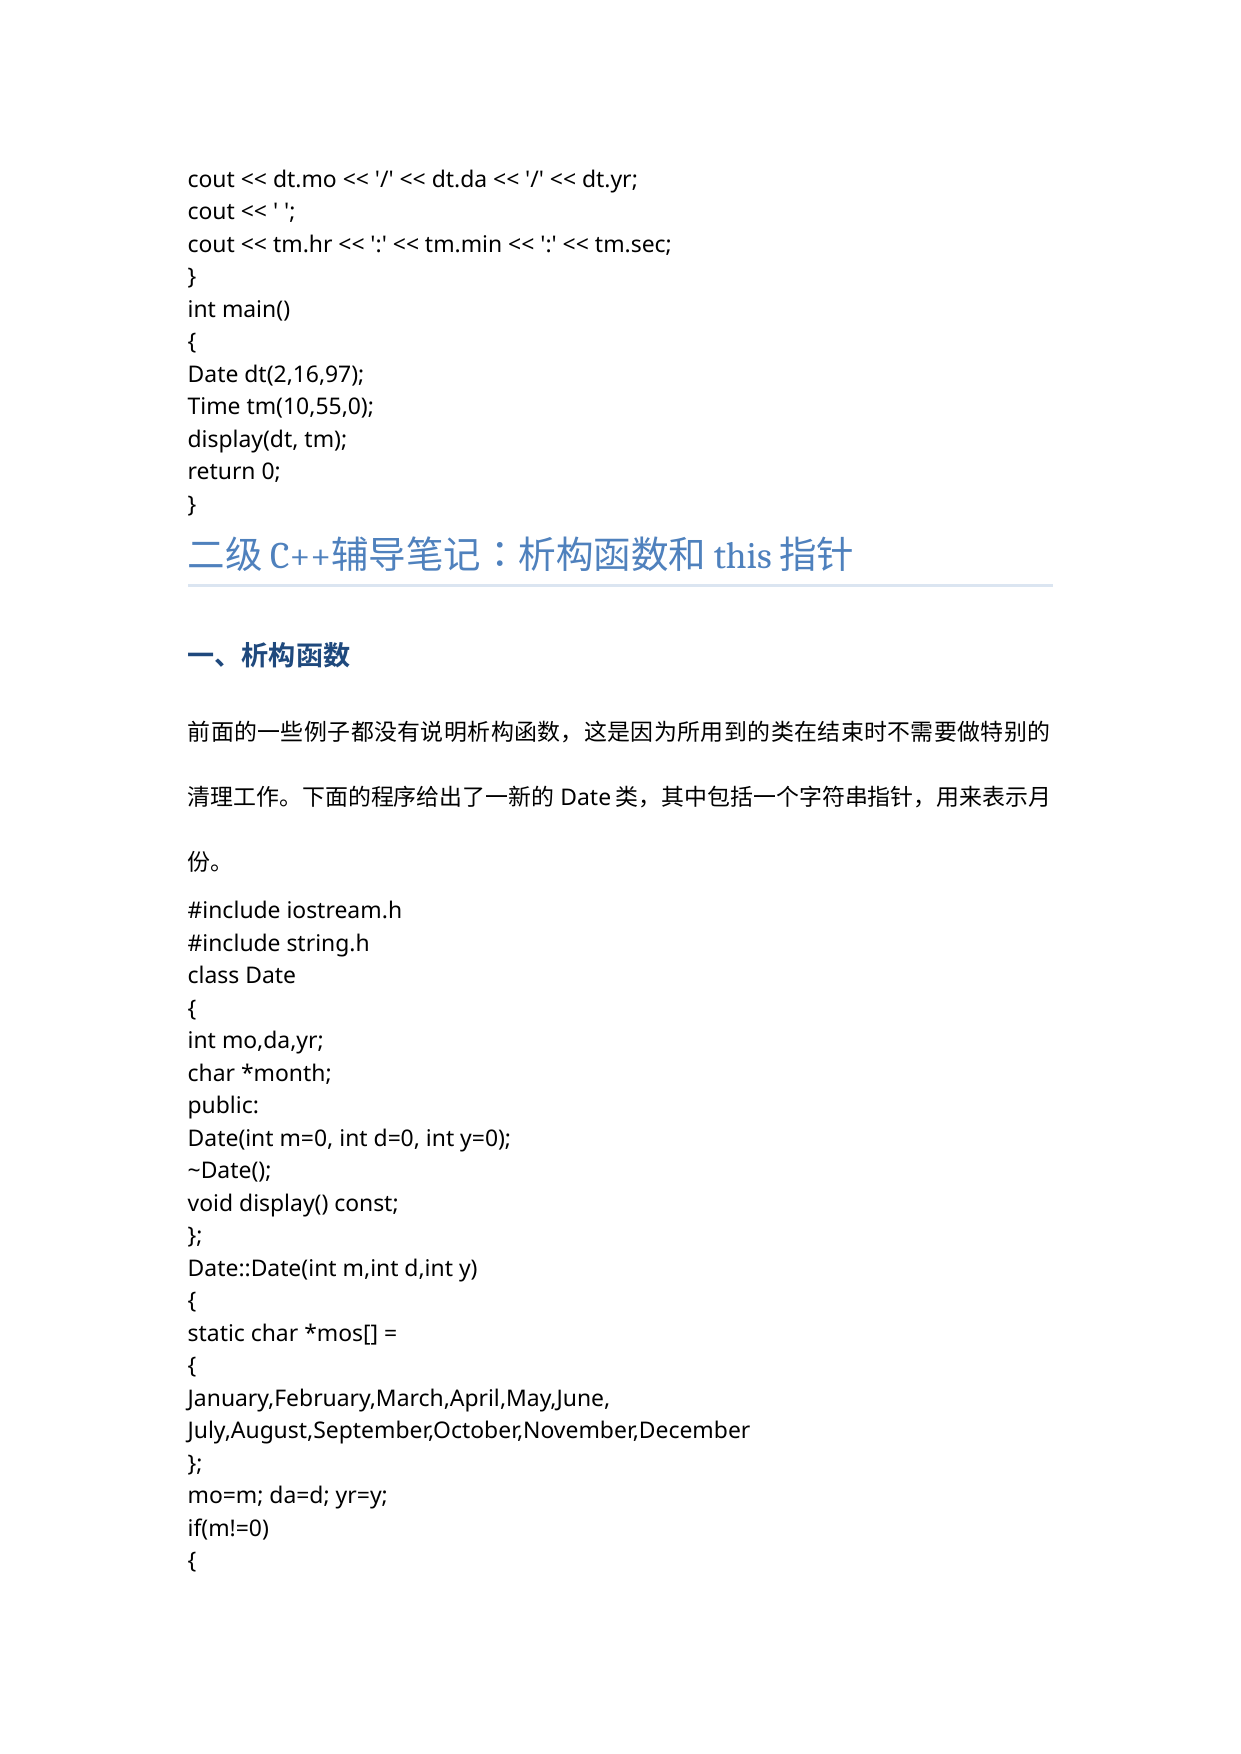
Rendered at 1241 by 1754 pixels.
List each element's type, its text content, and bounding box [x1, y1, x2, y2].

text July,August,September,October,November,December [187, 1413, 1053, 1446]
text { [187, 324, 1053, 357]
text { [187, 1543, 1053, 1576]
text public: [187, 1088, 1053, 1121]
text January,February,March,April,May,June, [187, 1381, 1053, 1413]
text class Date [187, 958, 1053, 991]
text #include iostream.h [187, 893, 1053, 926]
text Date(int m=0, int d=0, int y=0); [187, 1121, 1053, 1153]
text display(dt, tm); [187, 422, 1053, 454]
text cout << ' '; [187, 194, 1053, 227]
text void display() const; [187, 1186, 1053, 1218]
text { [187, 1348, 1053, 1381]
text ~Date(); [187, 1153, 1053, 1186]
text #include string.h [187, 926, 1053, 958]
text } [187, 487, 1053, 519]
text } [187, 259, 1053, 292]
text int mo,da,yr; [187, 1023, 1053, 1056]
text Date dt(2,16,97); [187, 357, 1053, 389]
text if(m!=0) [187, 1511, 1053, 1543]
text mo=m; da=d; yr=y; [187, 1478, 1053, 1511]
text Time tm(10,55,0); [187, 389, 1053, 422]
text cout << dt.mo << '/' << dt.da << '/' << dt.yr; [187, 162, 1053, 194]
subtitle 一、析构函数 [187, 621, 1053, 686]
text 前面的一些例子都没有说明析构函数，这是因为所用到的类在结束时不需要做特别的清理工作。下面的程序给出了一新的Date类，其中包括一个字符串指针，用来表示月份。 [187, 698, 1053, 893]
text Date::Date(int m,int d,int y) [187, 1251, 1053, 1283]
text int main() [187, 292, 1053, 324]
text char *month; [187, 1056, 1053, 1088]
text { [187, 991, 1053, 1023]
text return 0; [187, 454, 1053, 487]
text cout << tm.hr << ':' << tm.min << ':' << tm.sec; [187, 227, 1053, 259]
subtitle 二级C++辅导笔记：析构函数和this指针 [187, 519, 1053, 587]
text { [187, 1283, 1053, 1316]
text }; [187, 1446, 1053, 1478]
text }; [187, 1218, 1053, 1251]
text static char *mos[] = [187, 1316, 1053, 1348]
